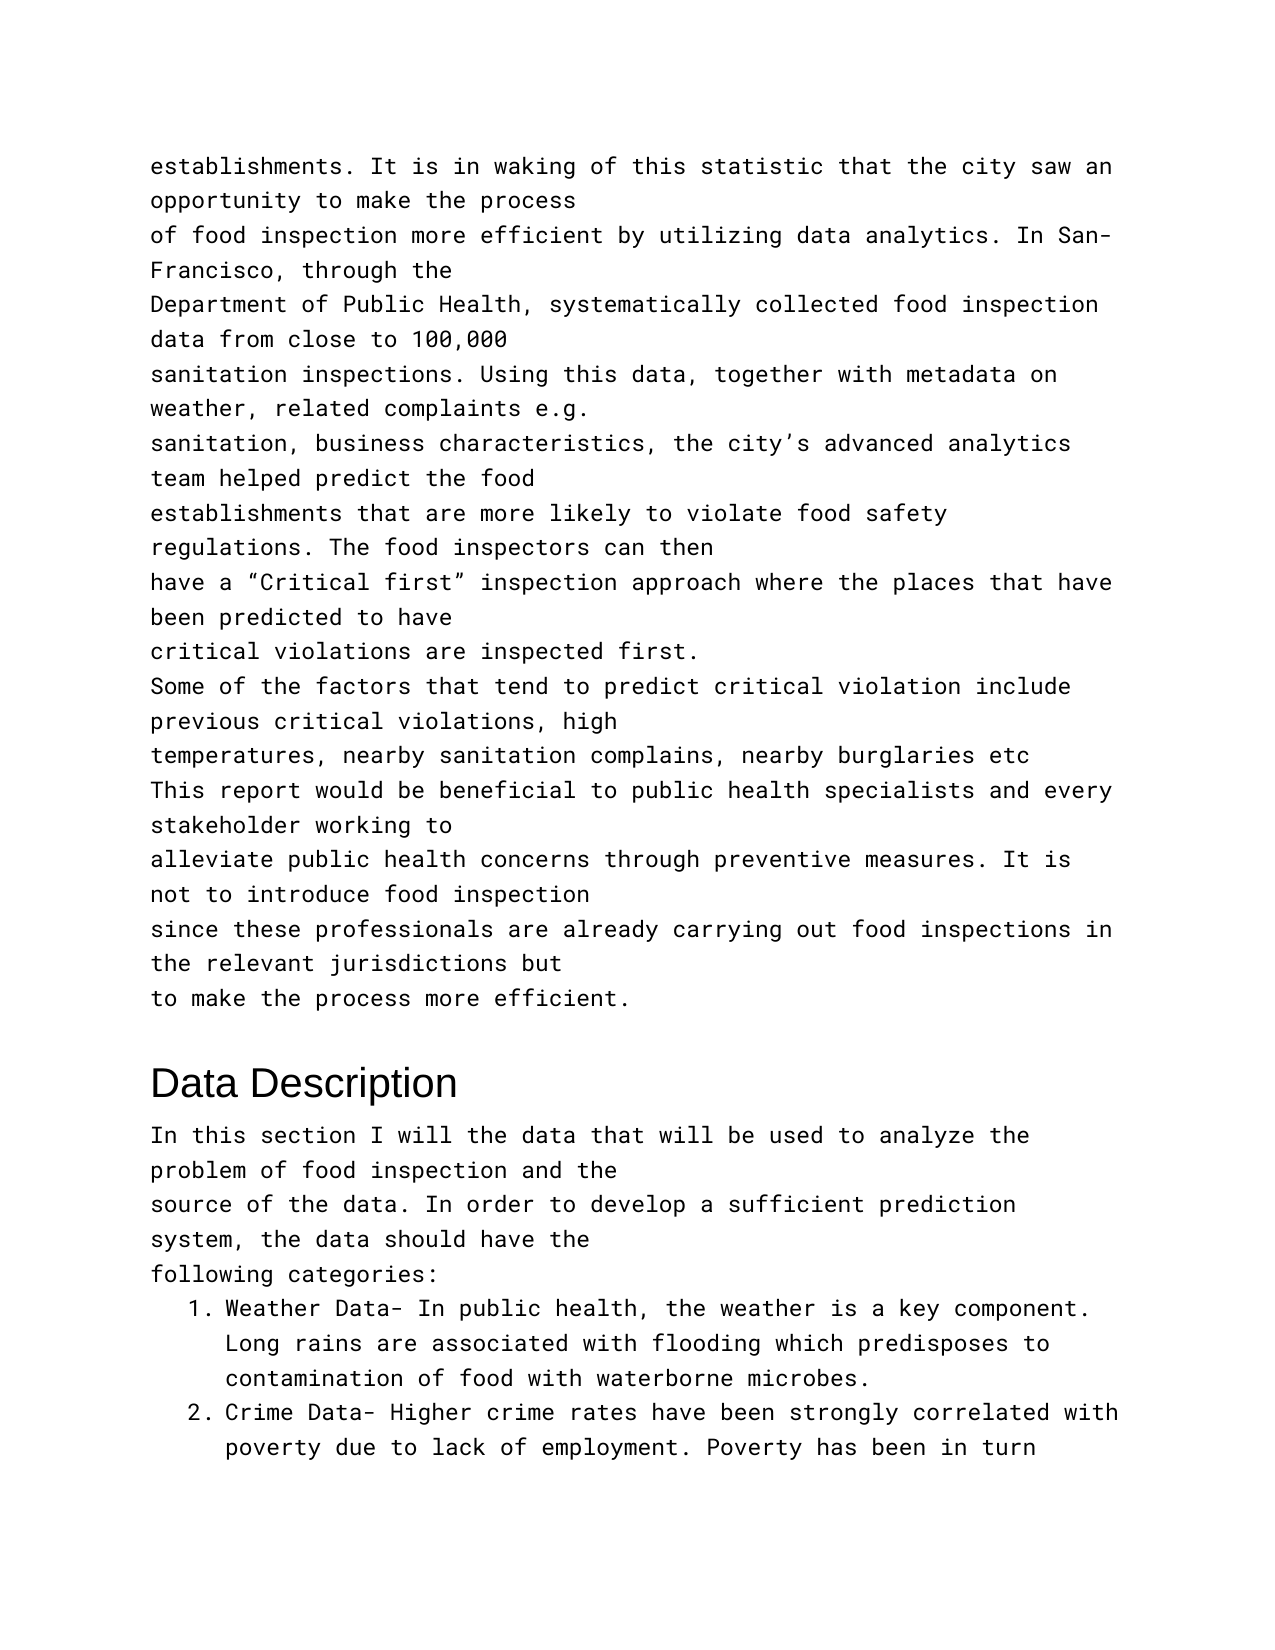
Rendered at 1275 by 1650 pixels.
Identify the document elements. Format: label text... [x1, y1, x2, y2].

text In this section I will the data that will be used to analyze the problem of food inspection and the [150, 1119, 1125, 1184]
text temperatures, nearby sanitation complains, nearby burglaries etc [150, 740, 1125, 770]
text This report would be beneficial to public health specialists and every stakeholder working to [150, 774, 1125, 839]
text of food inspection more efficient by utilizing data analytics. In San-Francisco, through the [150, 219, 1125, 284]
list Weather Data- In public health, the weather is a key component. Long rains are associated with flooding which predisposes to contamination of food with waterborne microbes. [187, 1293, 1125, 1392]
text Some of the factors that tend to predict critical violation include previous critical violations, high [150, 670, 1125, 735]
text establishments. It is in waking of this statistic that the city saw an opportunity to make the process [150, 150, 1125, 215]
subtitle Data Description [150, 1059, 1125, 1107]
text critical violations are inspected first. [150, 636, 1125, 666]
text Department of Public Health, systematically collected food inspection data from close to 100,000 [150, 289, 1125, 354]
text sanitation, business characteristics, the city’s advanced analytics team helped predict the food [150, 427, 1125, 492]
text following categories: [150, 1258, 1125, 1288]
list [187, 1397, 1125, 1462]
text sanitation inspections. Using this data, together with metadata on weather, related complaints e.g. [150, 358, 1125, 423]
text have a “Critical first” inspection approach where the places that have been predicted to have [150, 566, 1125, 631]
text to make the process more efficient. [150, 982, 1125, 1013]
text alleviate public health concerns through preventive measures. It is not to introduce food inspection [150, 844, 1125, 909]
text establishments that are more likely to violate food safety regulations. The food inspectors can then [150, 497, 1125, 562]
text since these professionals are already carrying out food inspections in the relevant jurisdictions but [150, 913, 1125, 978]
text source of the data. In order to develop a sufficient prediction system, the data should have the [150, 1189, 1125, 1253]
